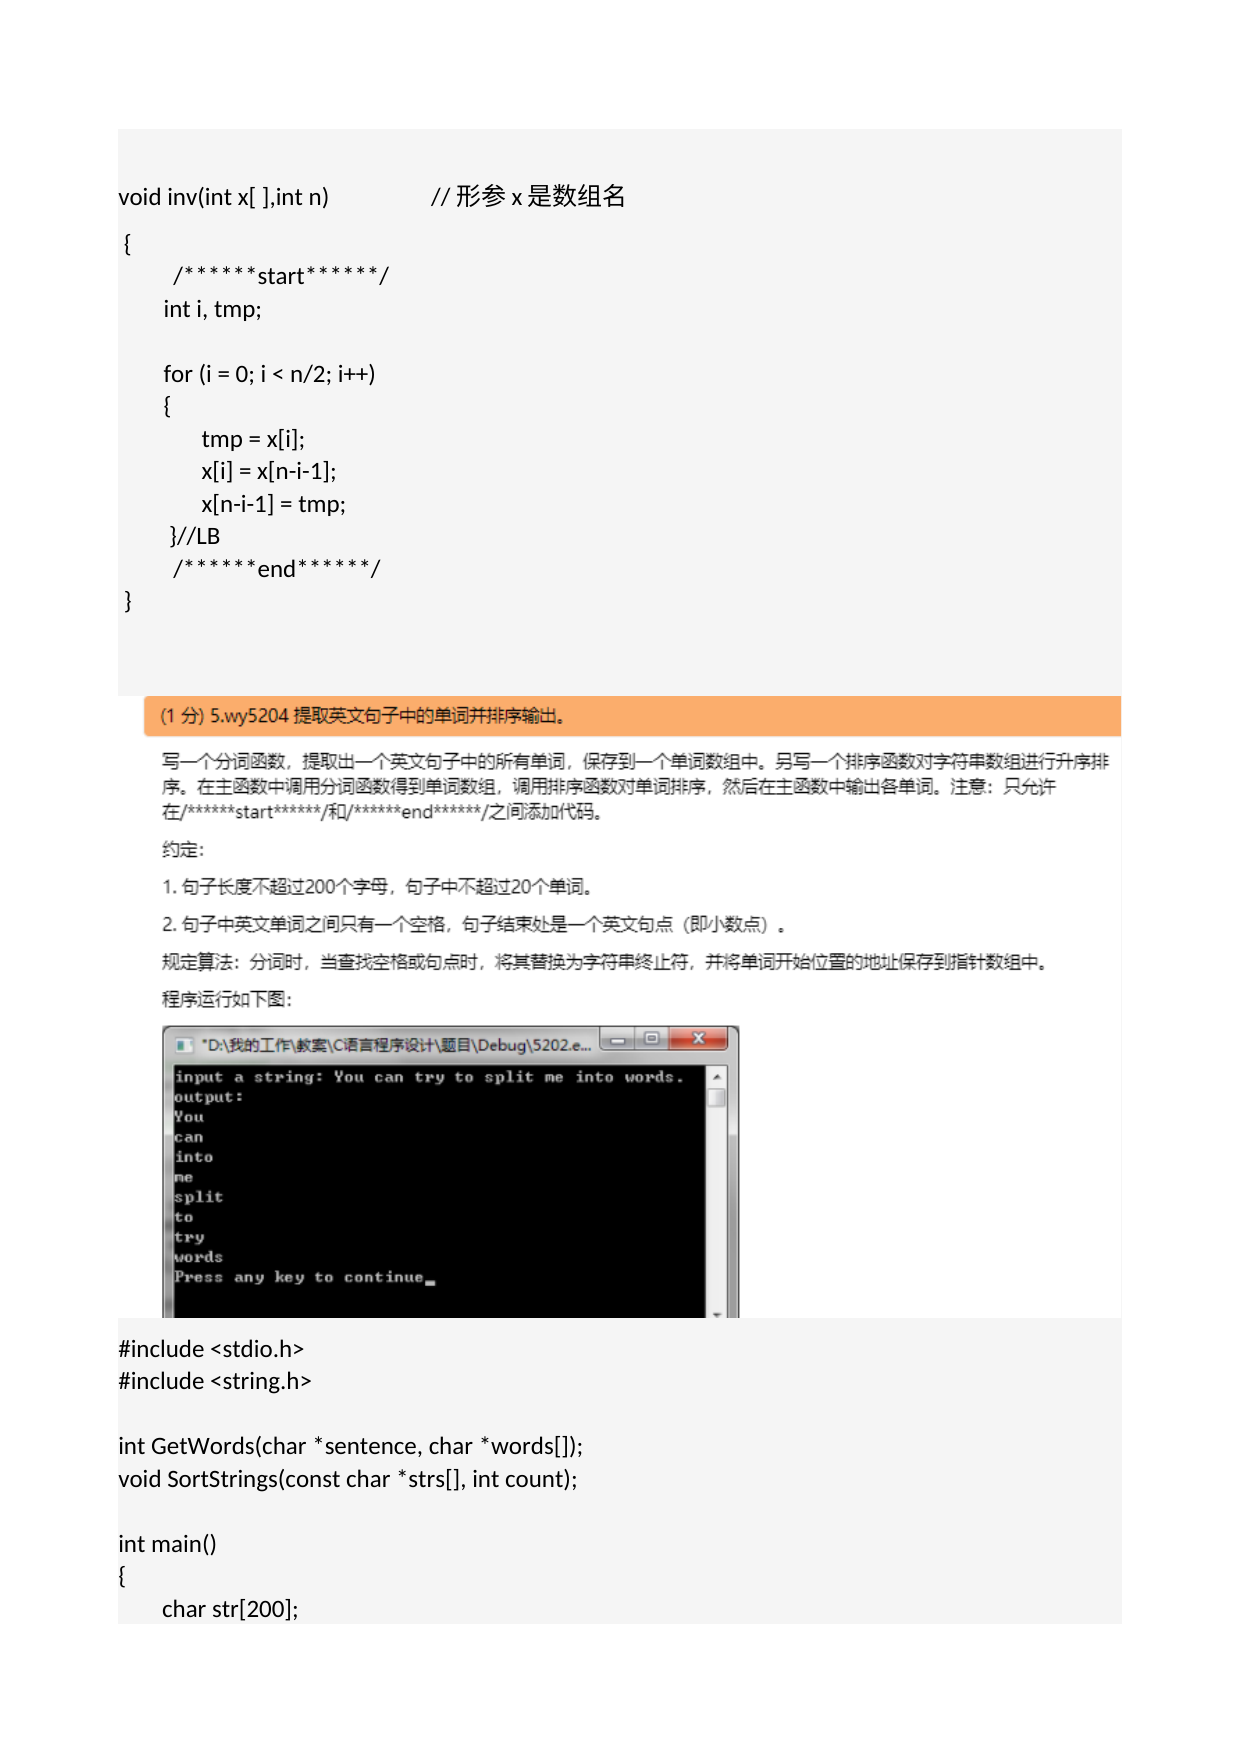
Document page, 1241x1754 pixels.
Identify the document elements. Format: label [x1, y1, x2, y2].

picture [118, 696, 1122, 1318]
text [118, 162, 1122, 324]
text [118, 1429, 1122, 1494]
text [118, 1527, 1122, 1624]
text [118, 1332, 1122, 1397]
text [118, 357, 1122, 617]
